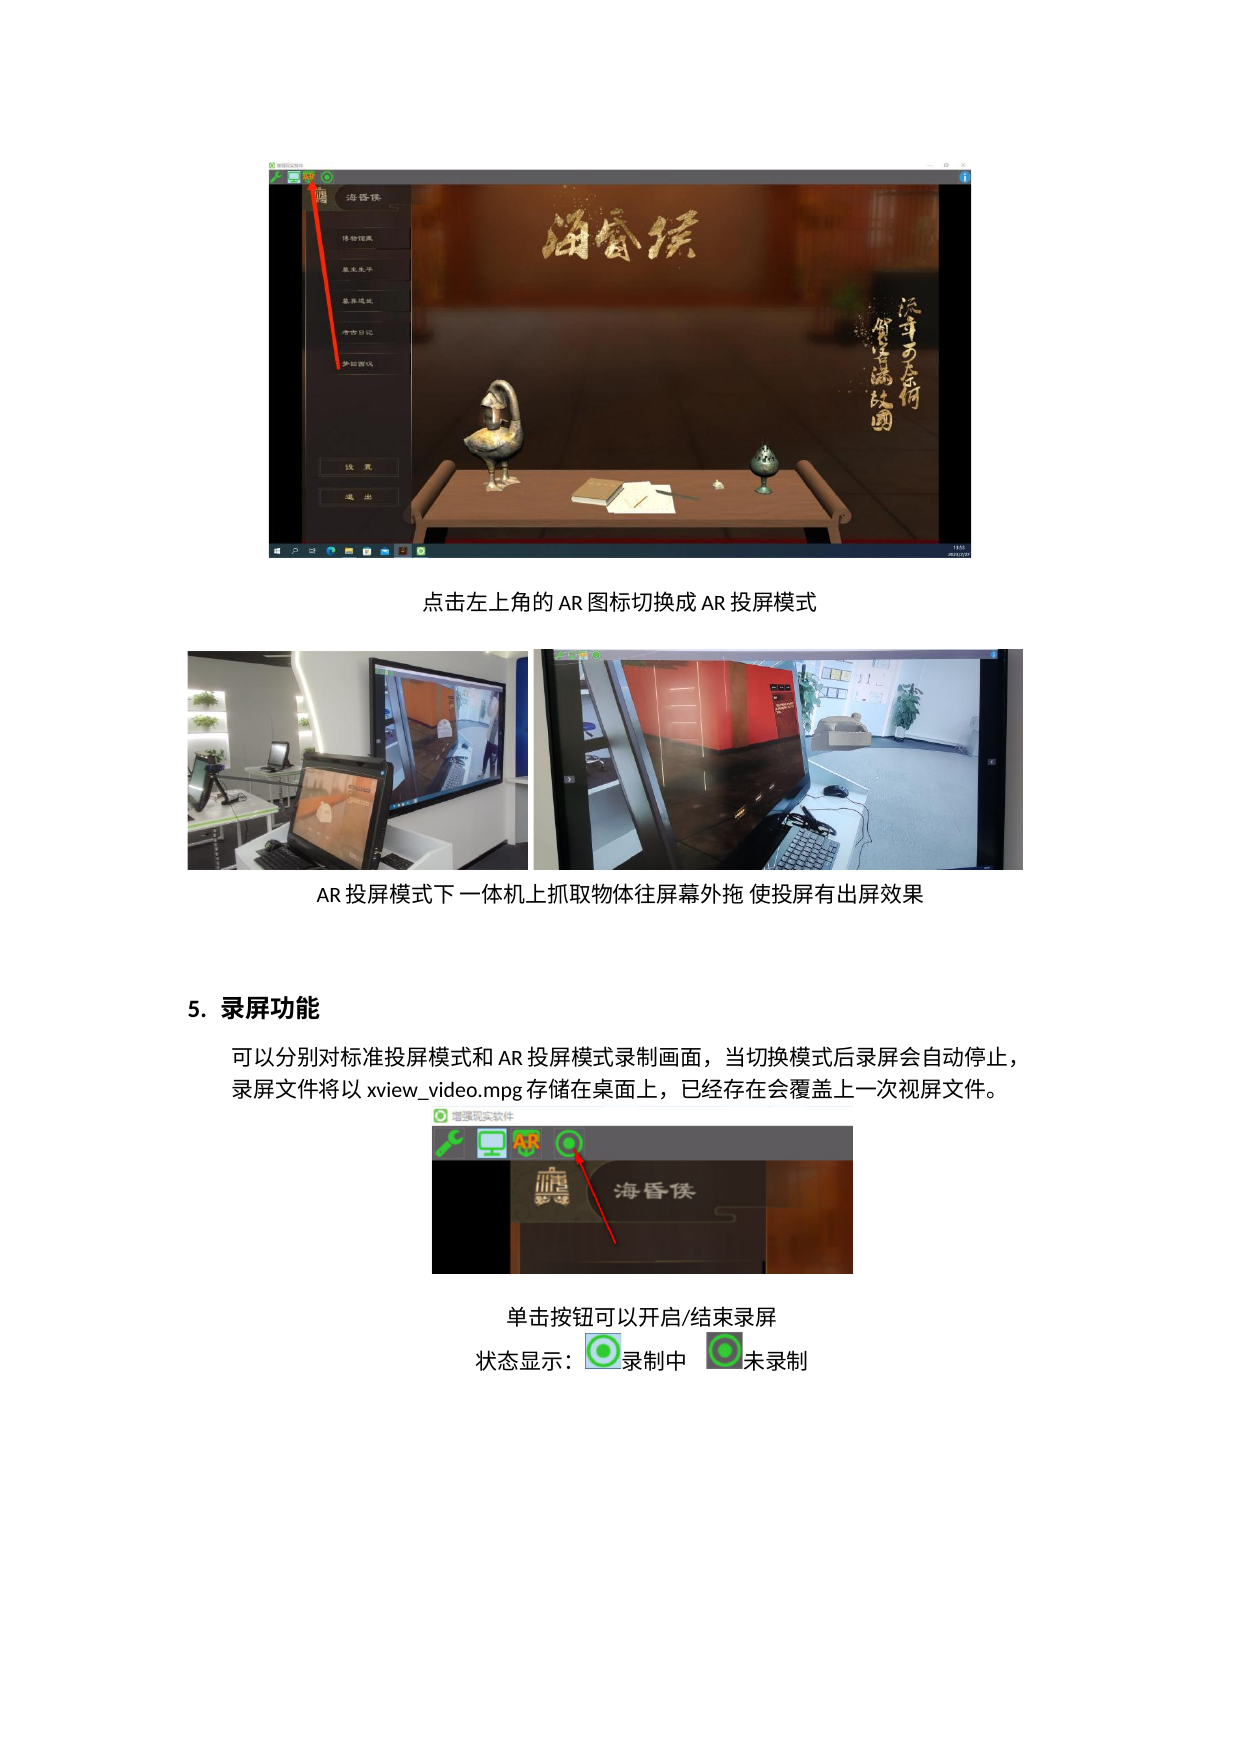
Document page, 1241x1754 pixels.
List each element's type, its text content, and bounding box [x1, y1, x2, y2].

list 状态显示：录制中 未录制 [187, 1332, 1053, 1397]
picture [187, 651, 528, 870]
list 单击按钮可以开启/结束录屏 [187, 1299, 1053, 1332]
list 录屏功能 [187, 974, 1053, 1039]
list 录屏文件将以xview_video.mpg存储在桌面上，已经存在会覆盖上一次视屏文件。 [187, 1072, 1053, 1104]
picture [585, 1333, 622, 1369]
picture [706, 1332, 743, 1369]
list 点击左上角的AR图标切换成AR投屏模式 [187, 584, 1053, 617]
list 可以分别对标准投屏模式和AR投屏模式录制画面，当切换模式后录屏会自动停止， [187, 1039, 1053, 1072]
picture [533, 649, 1023, 870]
list AR投屏模式下 一体机上抓取物体往屏幕外拖 使投屏有出屏效果 [187, 877, 1053, 909]
picture [431, 1104, 853, 1274]
picture [268, 162, 972, 558]
